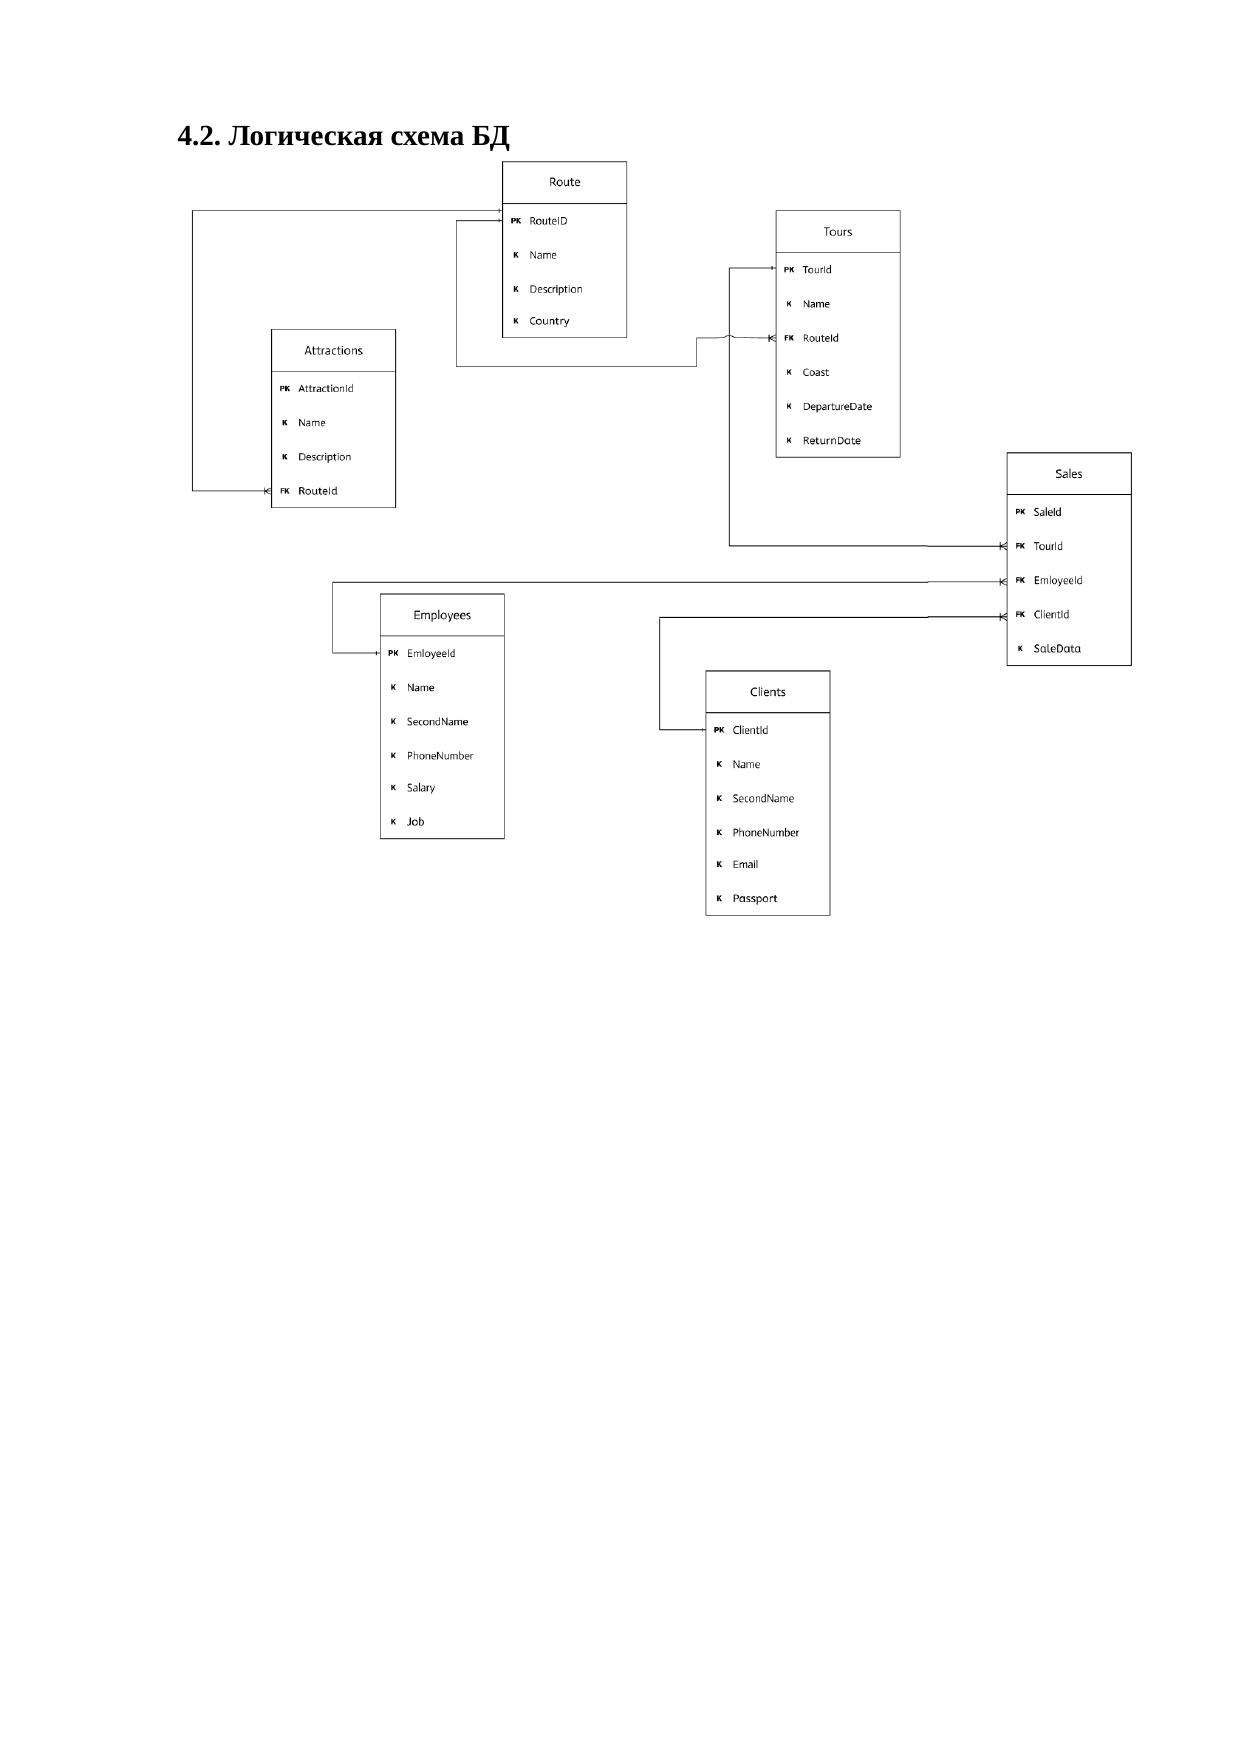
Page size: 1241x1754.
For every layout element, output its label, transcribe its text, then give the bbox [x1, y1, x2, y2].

picture [177, 151, 1152, 927]
subtitle 4.2. Логическая схема БД [177, 118, 1152, 151]
